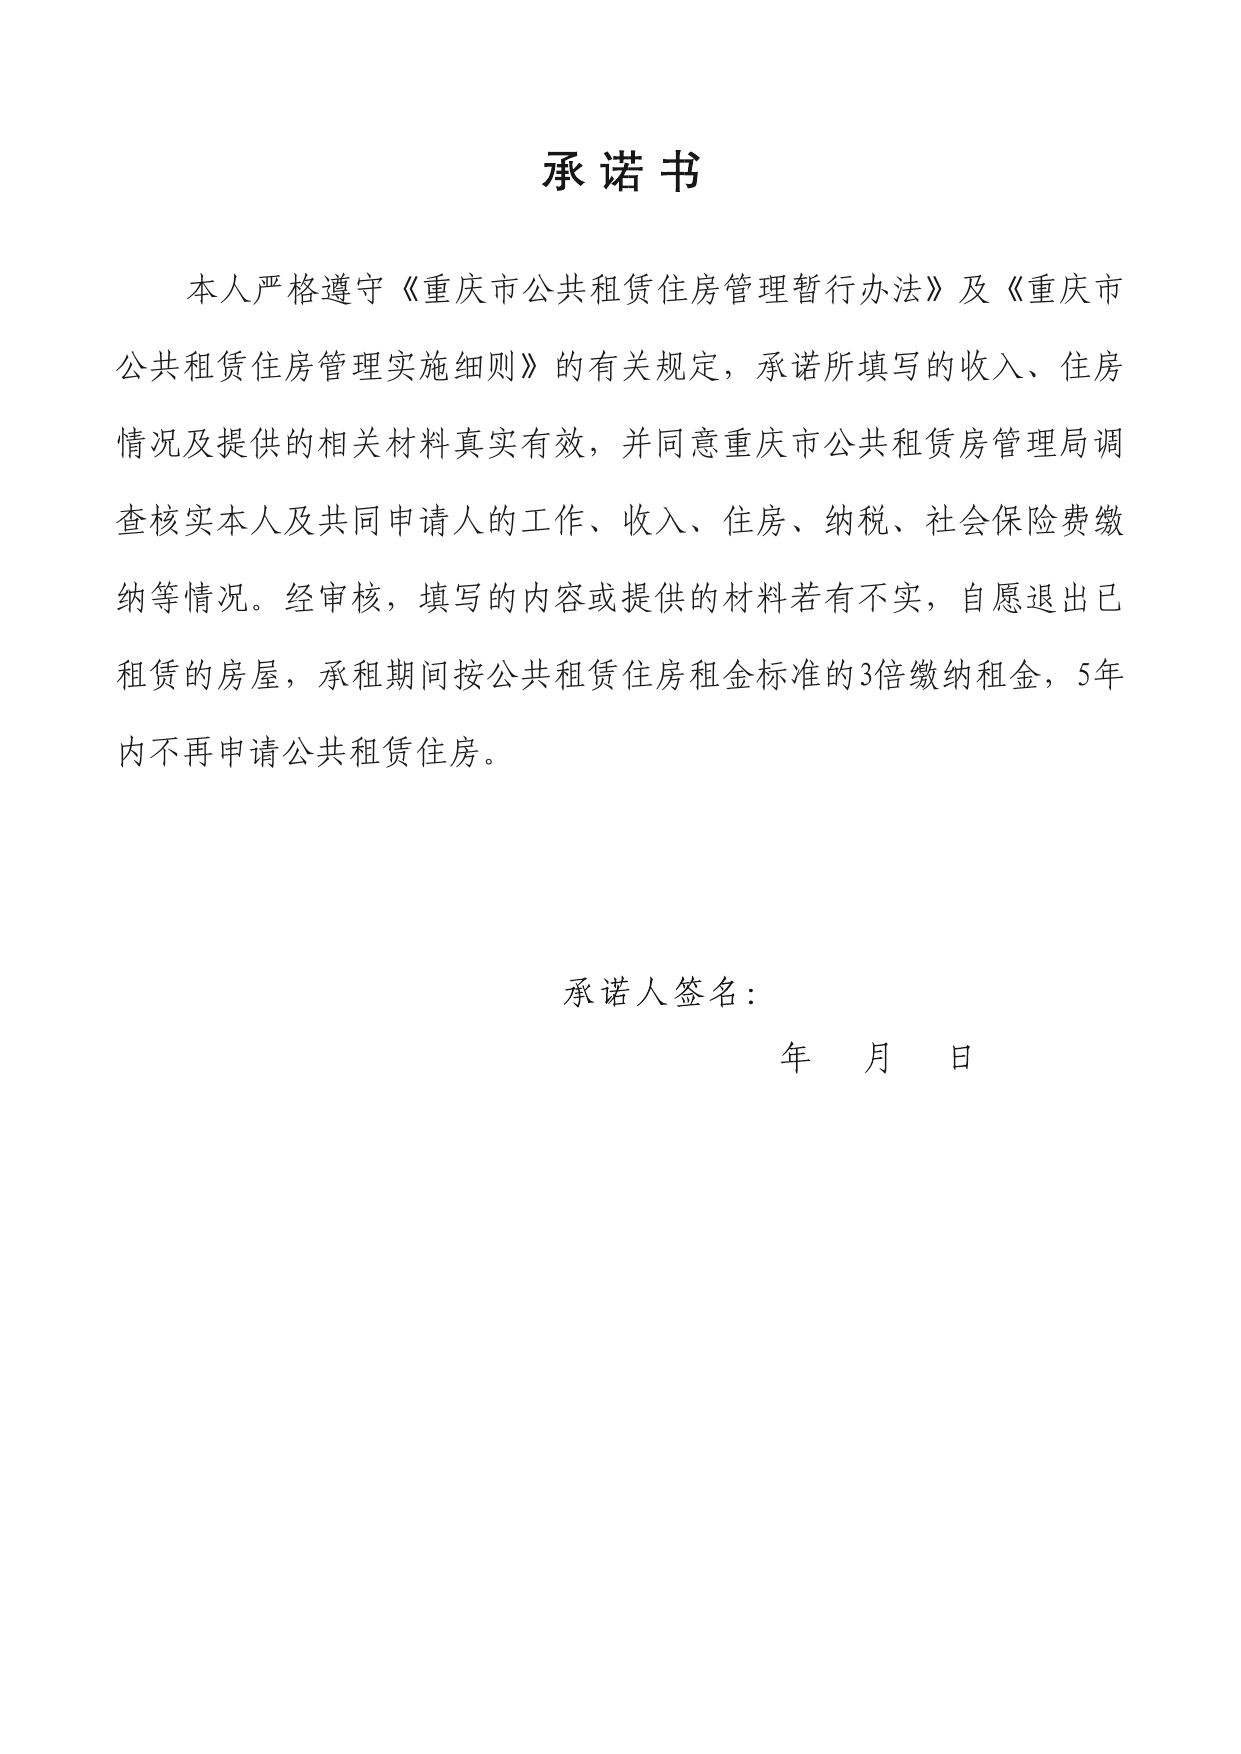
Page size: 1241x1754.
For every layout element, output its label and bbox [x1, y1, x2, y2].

picture [115, 272, 1124, 768]
